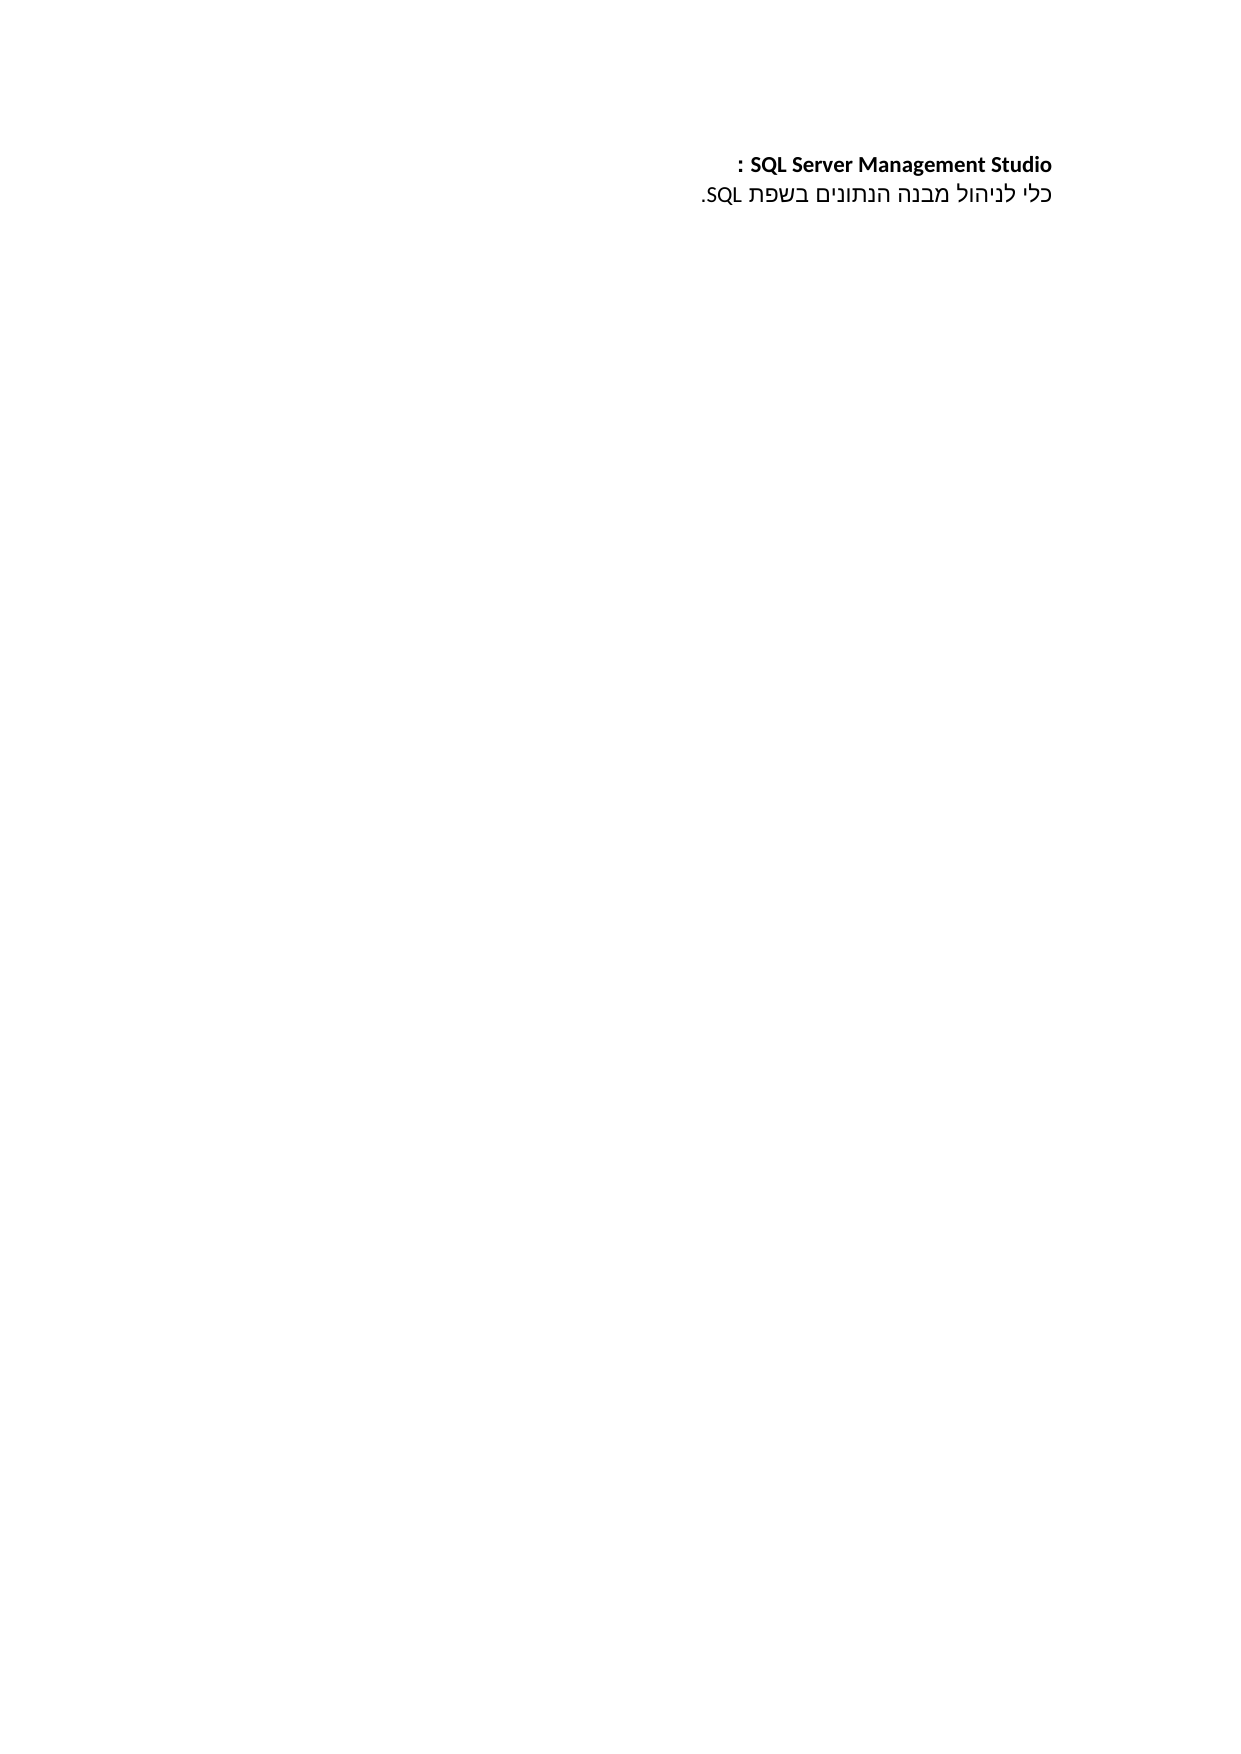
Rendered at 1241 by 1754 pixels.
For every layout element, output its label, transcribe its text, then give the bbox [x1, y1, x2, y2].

text SQL Server Management Studio : כלי לניהול מבנה הנתונים בשפת SQL. [187, 150, 1053, 208]
